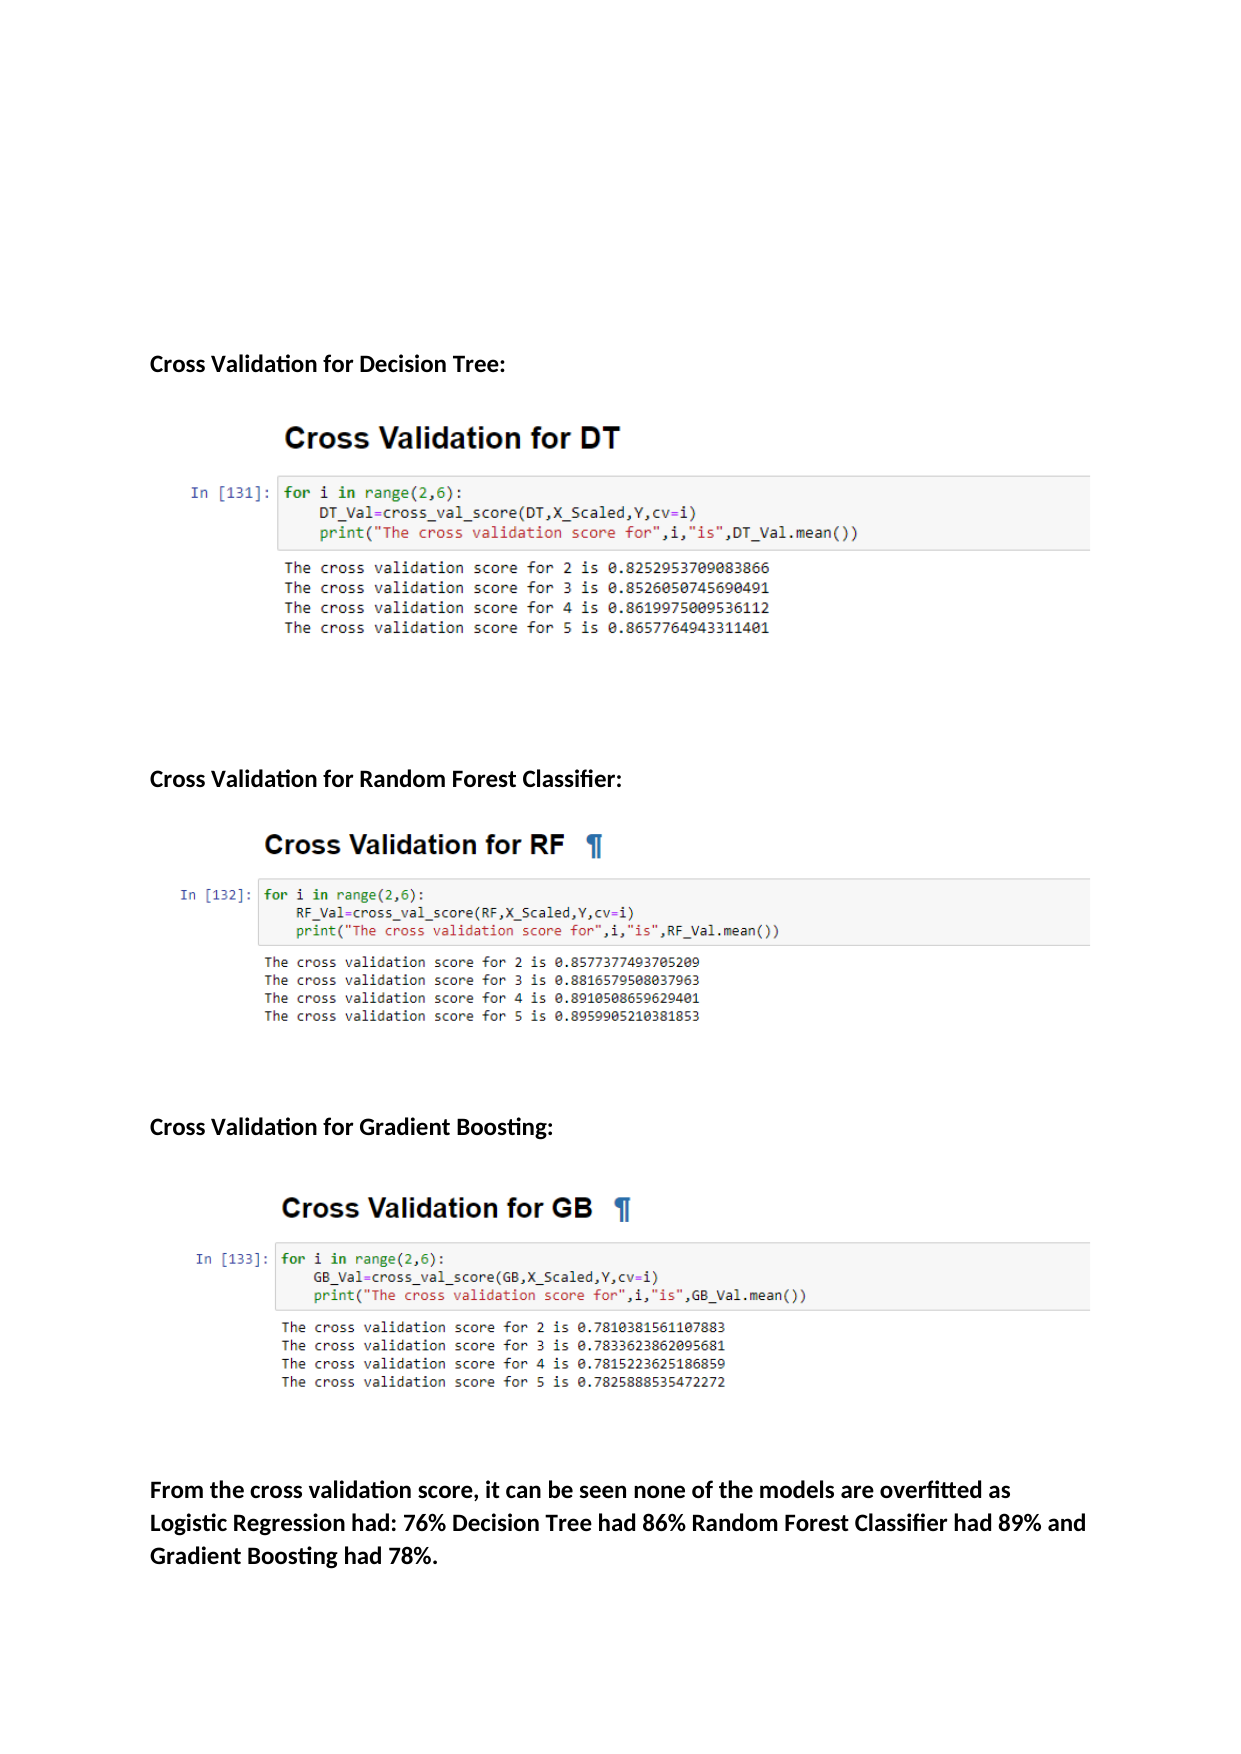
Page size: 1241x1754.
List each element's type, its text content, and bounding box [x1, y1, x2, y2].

text Cross Validation for Gradient Boosting: [150, 1112, 1090, 1142]
text Cross Validation for Decision Tree: [150, 348, 1090, 379]
picture [150, 397, 1091, 646]
text Cross Validation for Random Forest Classifier: [150, 763, 1090, 794]
picture [150, 1161, 1091, 1406]
text From the cross validation score, it can be seen none of the models are overfitted as Logistic Regression had: 76% Decision Tree had 86% Random Forest Classifier had 89% and Gradient Boosting had 78%. [150, 1474, 1090, 1570]
picture [150, 812, 1091, 1044]
